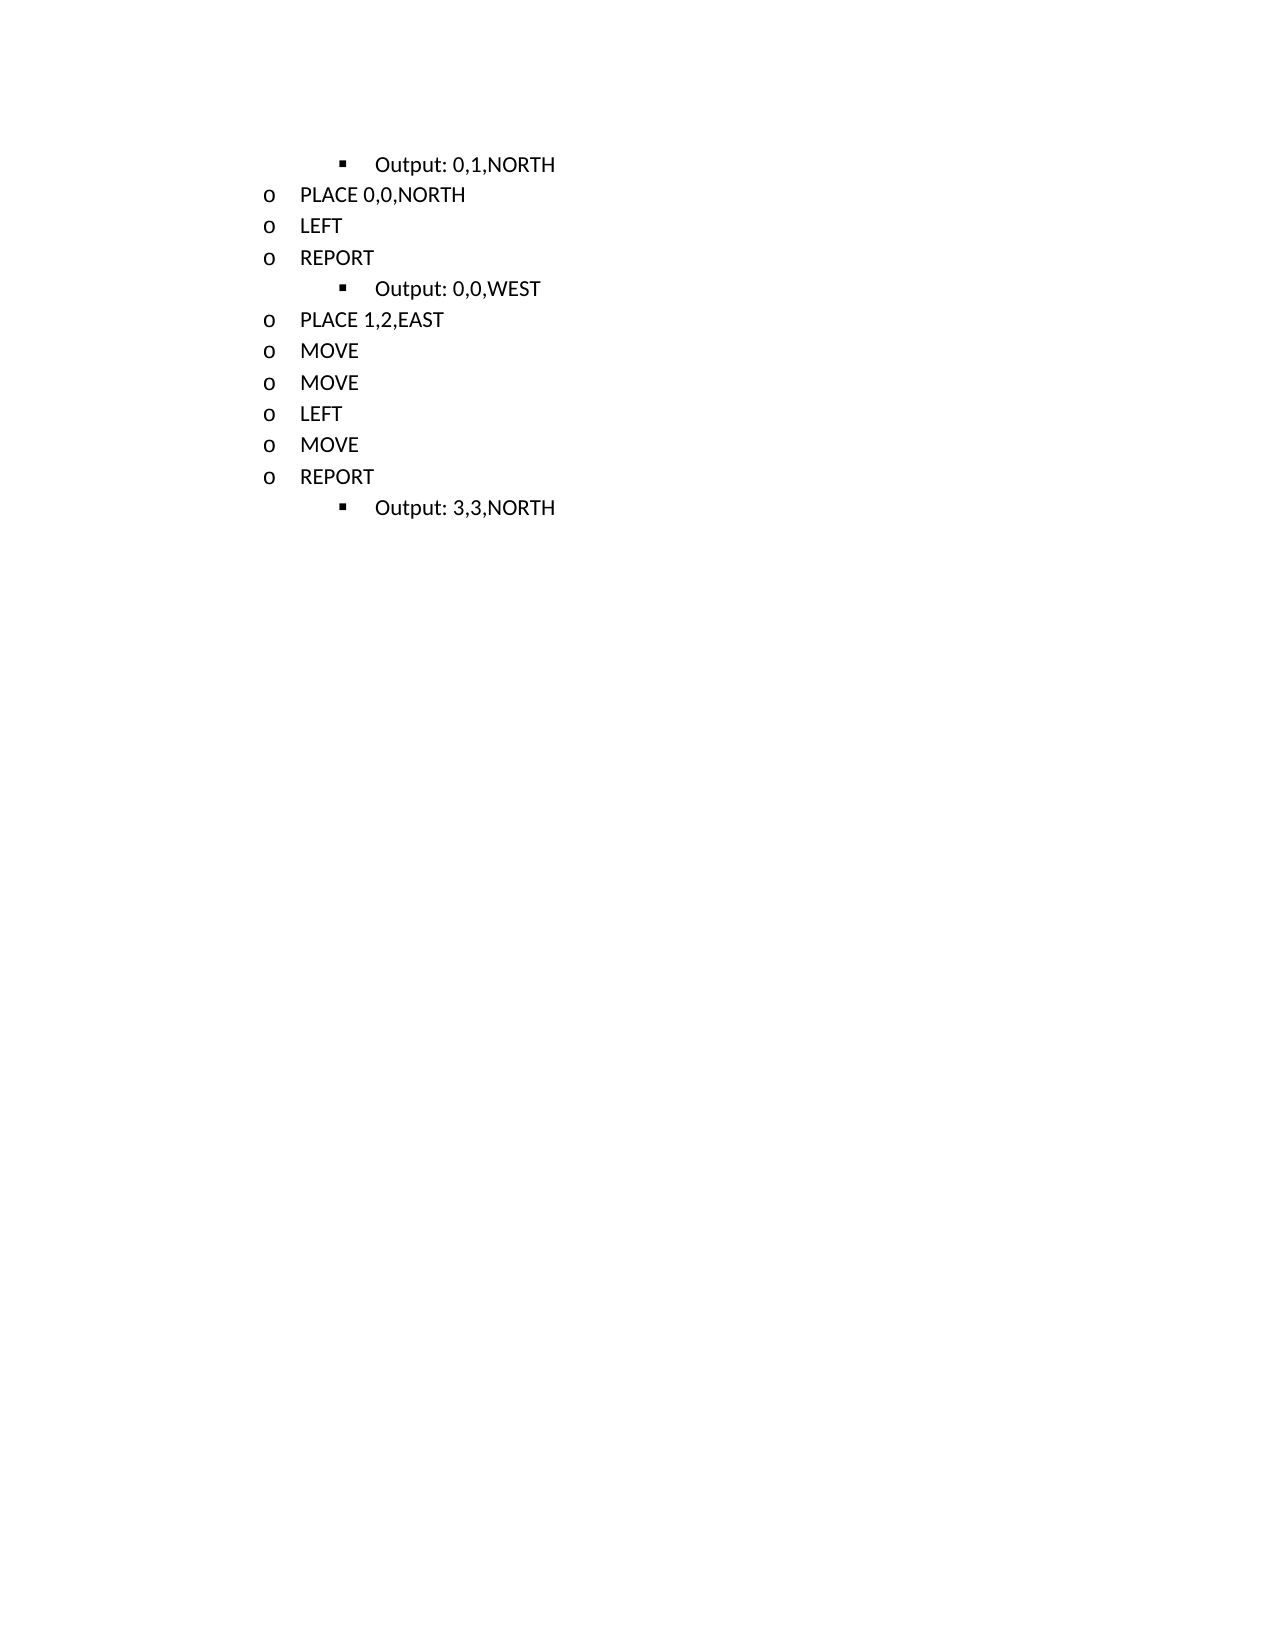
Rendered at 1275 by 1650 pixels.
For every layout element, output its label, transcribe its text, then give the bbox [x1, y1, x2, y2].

list PLACE 1,2,EAST [262, 305, 1125, 334]
list REPORT [262, 243, 1125, 272]
list LEFT [262, 399, 1125, 428]
list LEFT [262, 212, 1125, 241]
list PLACE 0,0,NORTH [262, 180, 1125, 209]
list MOVE [262, 368, 1125, 397]
list MOVE [262, 431, 1125, 460]
list REPORT [262, 462, 1125, 491]
list Output: 0,0,WEST [337, 274, 1125, 303]
list Output: 0,1,NORTH [337, 150, 1125, 178]
list MOVE [262, 336, 1125, 365]
list Output: 3,3,NORTH [337, 493, 1125, 522]
